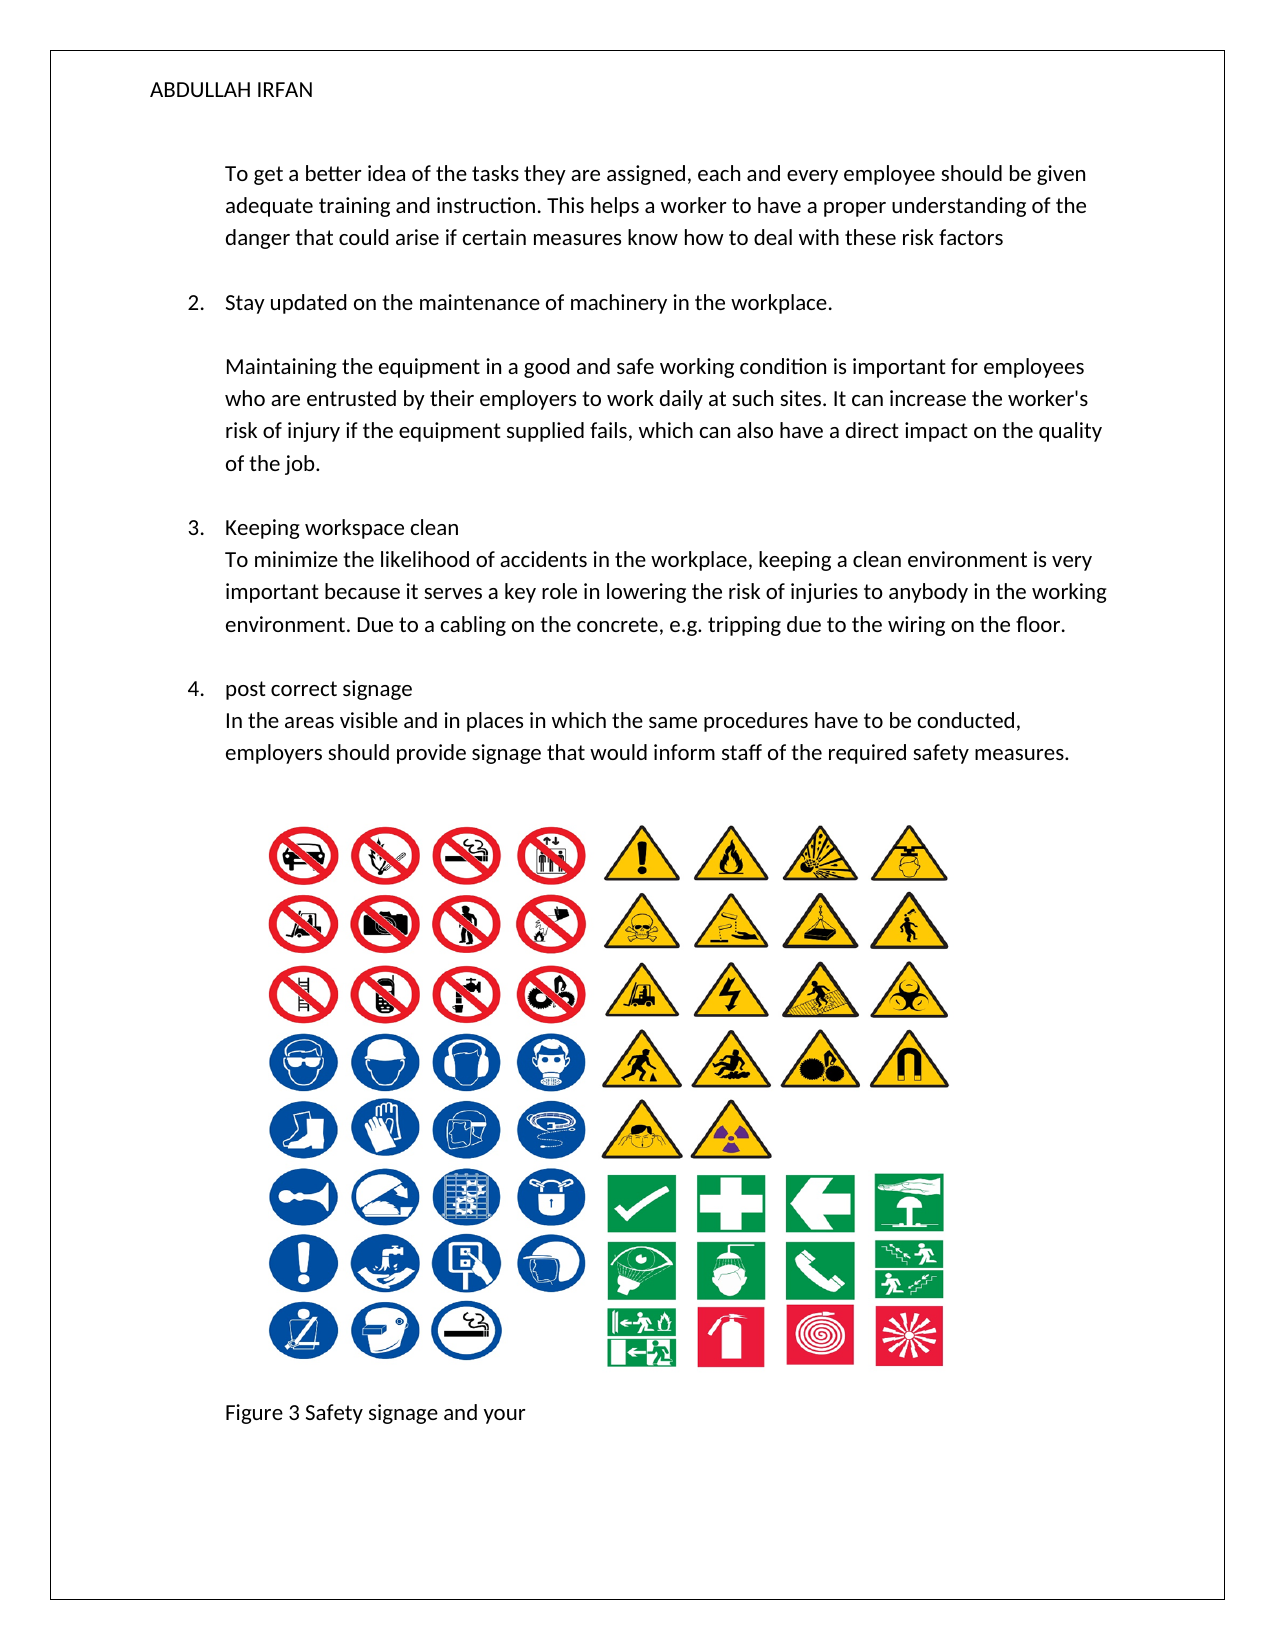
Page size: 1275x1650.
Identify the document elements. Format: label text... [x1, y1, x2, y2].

list To get a better idea of the tasks they are assigned, each and every employee should be given adequate training and instruction. This helps a worker to have a proper understanding of the danger that could arise if certain measures know how to deal with these risk factors [225, 159, 1125, 251]
list In the areas visible and in places in which the same procedures have to be conducted, employers should provide signage that would inform staff of the required safety measures. [225, 706, 1125, 766]
list To minimize the likelihood of accidents in the workplace, keeping a clean environment is very important because it serves a key role in lowering the risk of injuries to anybody in the working environment. Due to a cabling on the concrete, e.g. tripping due to the wiring on the floor. [225, 545, 1125, 638]
list post correct signage [187, 674, 1125, 702]
list Figure 3 Safety signage and your [225, 1398, 1125, 1426]
list Stay updated on the maintenance of machinery in the workplace. [187, 288, 1125, 316]
list Keeping workspace clean [187, 513, 1125, 541]
picture [225, 802, 991, 1394]
list Maintaining the equipment in a good and safe working condition is important for employees who are entrusted by their employers to work daily at such sites. It can increase the worker's risk of injury if the equipment supplied fails, which can also have a direct impact on the quality of the job. [225, 352, 1125, 477]
